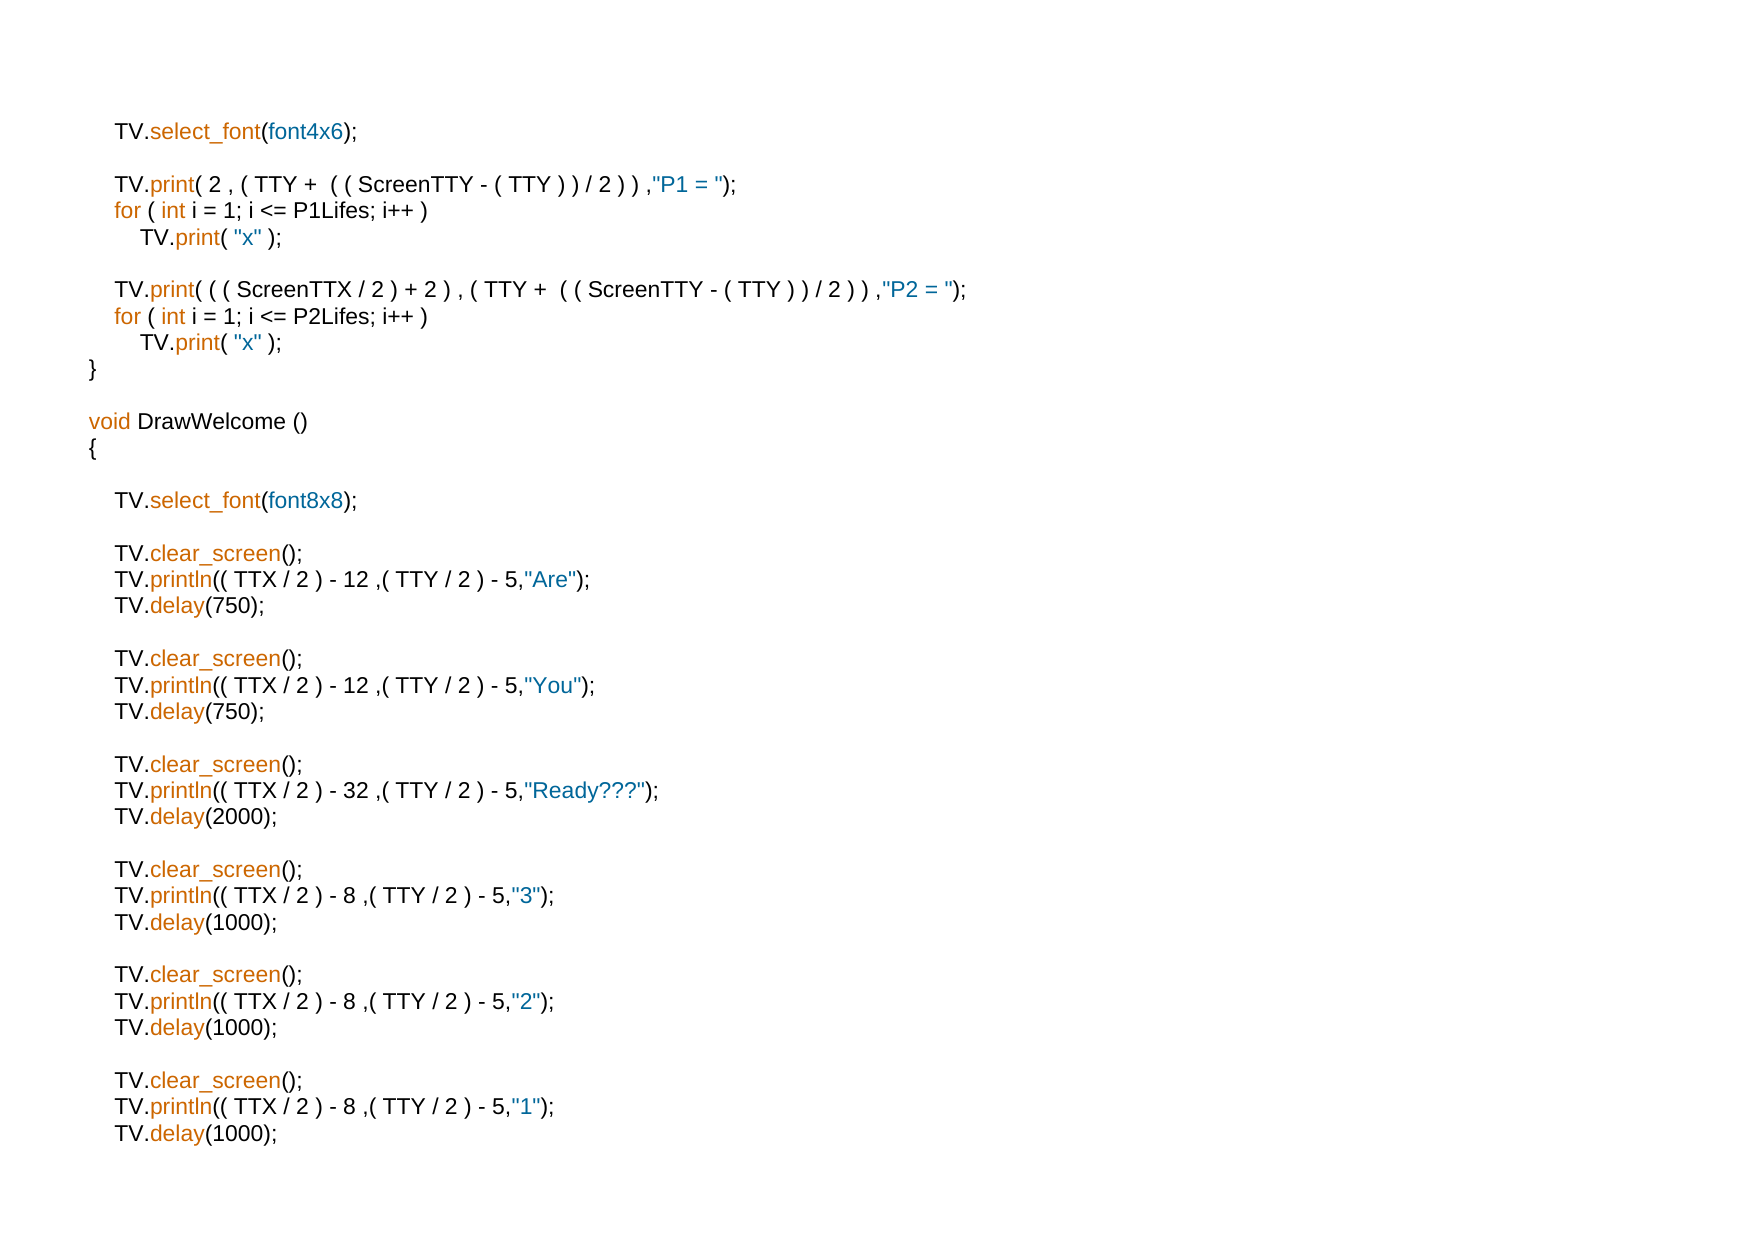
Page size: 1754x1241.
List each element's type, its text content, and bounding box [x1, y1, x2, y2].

text TV.delay(1000); [89, 1119, 1636, 1146]
text TV.print( "x" ); [89, 329, 1636, 355]
text TV.delay(750); [89, 592, 1636, 619]
text for ( int i = 1; i <= P2Lifes; i++ ) [89, 303, 1636, 329]
text TV.clear_screen(); [89, 645, 1636, 672]
text TV.delay(1000); [89, 1014, 1636, 1041]
text TV.delay(1000); [89, 909, 1636, 935]
text TV.println(( TTX / 2 ) - 32 ,( TTY / 2 ) - 5,"Ready???"); [89, 777, 1636, 803]
text { [89, 434, 1636, 461]
text TV.println(( TTX / 2 ) - 12 ,( TTY / 2 ) - 5,"Are"); [89, 566, 1636, 592]
text TV.clear_screen(); [89, 1067, 1636, 1093]
text TV.print( 2 , ( TTY + ( ( ScreenTTY - ( TTY ) ) / 2 ) ) ,"P1 = "); [89, 171, 1636, 197]
text TV.print( "x" ); [89, 223, 1636, 250]
text TV.delay(750); [89, 698, 1636, 724]
text TV.clear_screen(); [89, 961, 1636, 988]
text TV.println(( TTX / 2 ) - 8 ,( TTY / 2 ) - 5,"3"); [89, 882, 1636, 909]
text TV.clear_screen(); [89, 856, 1636, 882]
text TV.clear_screen(); [89, 751, 1636, 777]
text void DrawWelcome () [89, 408, 1636, 434]
text TV.println(( TTX / 2 ) - 8 ,( TTY / 2 ) - 5,"1"); [89, 1093, 1636, 1119]
text TV.print( ( ( ScreenTTX / 2 ) + 2 ) , ( TTY + ( ( ScreenTTY - ( TTY ) ) / 2 ) ) ,"P2 = "); [89, 276, 1636, 303]
text TV.select_font(font8x8); [89, 487, 1636, 513]
text TV.println(( TTX / 2 ) - 8 ,( TTY / 2 ) - 5,"2"); [89, 988, 1636, 1014]
text } [89, 355, 1636, 382]
text TV.clear_screen(); [89, 540, 1636, 566]
text for ( int i = 1; i <= P1Lifes; i++ ) [89, 197, 1636, 223]
text TV.delay(2000); [89, 803, 1636, 830]
text TV.println(( TTX / 2 ) - 12 ,( TTY / 2 ) - 5,"You"); [89, 672, 1636, 698]
text TV.select_font(font4x6); [89, 118, 1636, 144]
